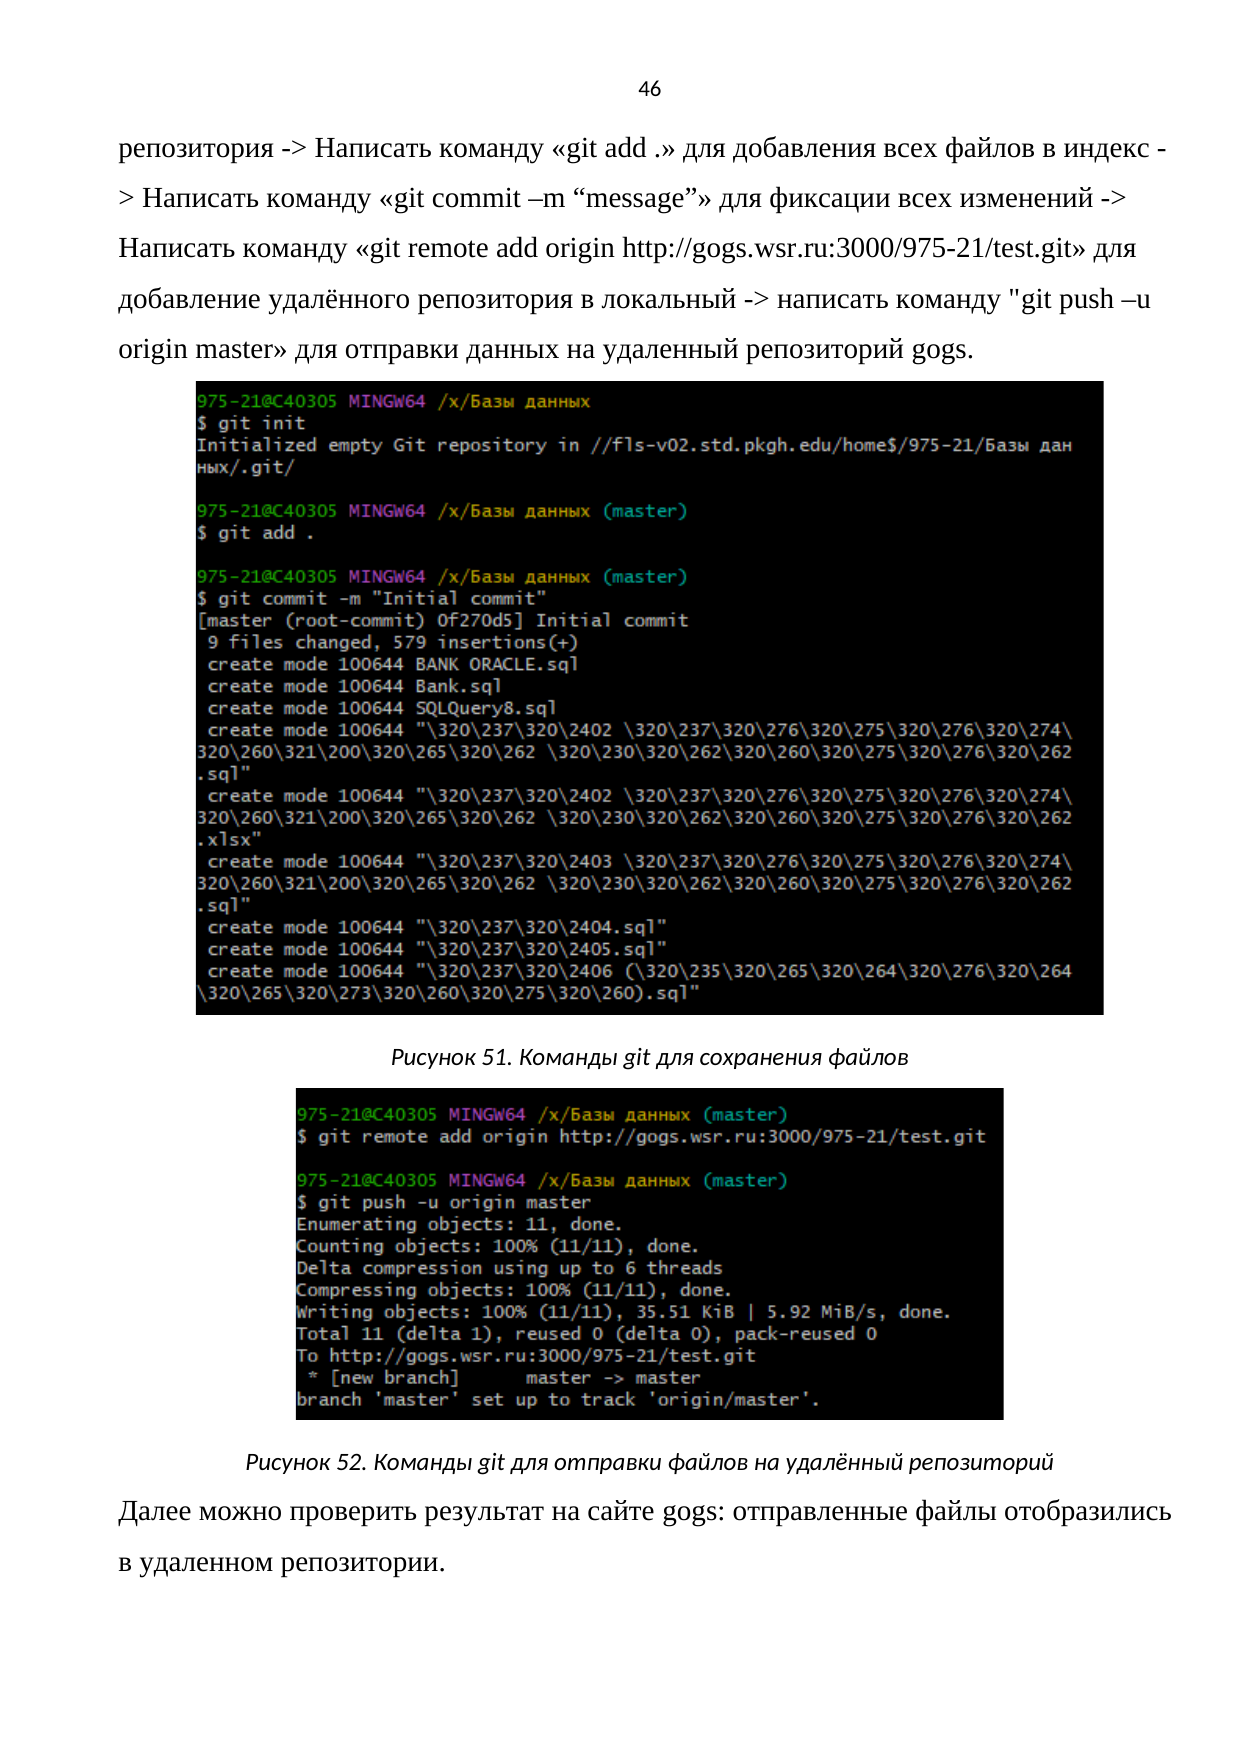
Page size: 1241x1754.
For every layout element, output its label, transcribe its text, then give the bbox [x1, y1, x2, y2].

text Далее можно проверить результат на сайте gogs: отправленные файлы отобразились в удаленном репозитории. [118, 1493, 1181, 1577]
text Рисунок 51. Команды git для сохранения файлов [118, 1041, 1181, 1071]
picture [195, 381, 1104, 1015]
picture [295, 1088, 1004, 1420]
text Рисунок 52. Команды git для отправки файлов на удалённый репозиторий [118, 1446, 1181, 1477]
